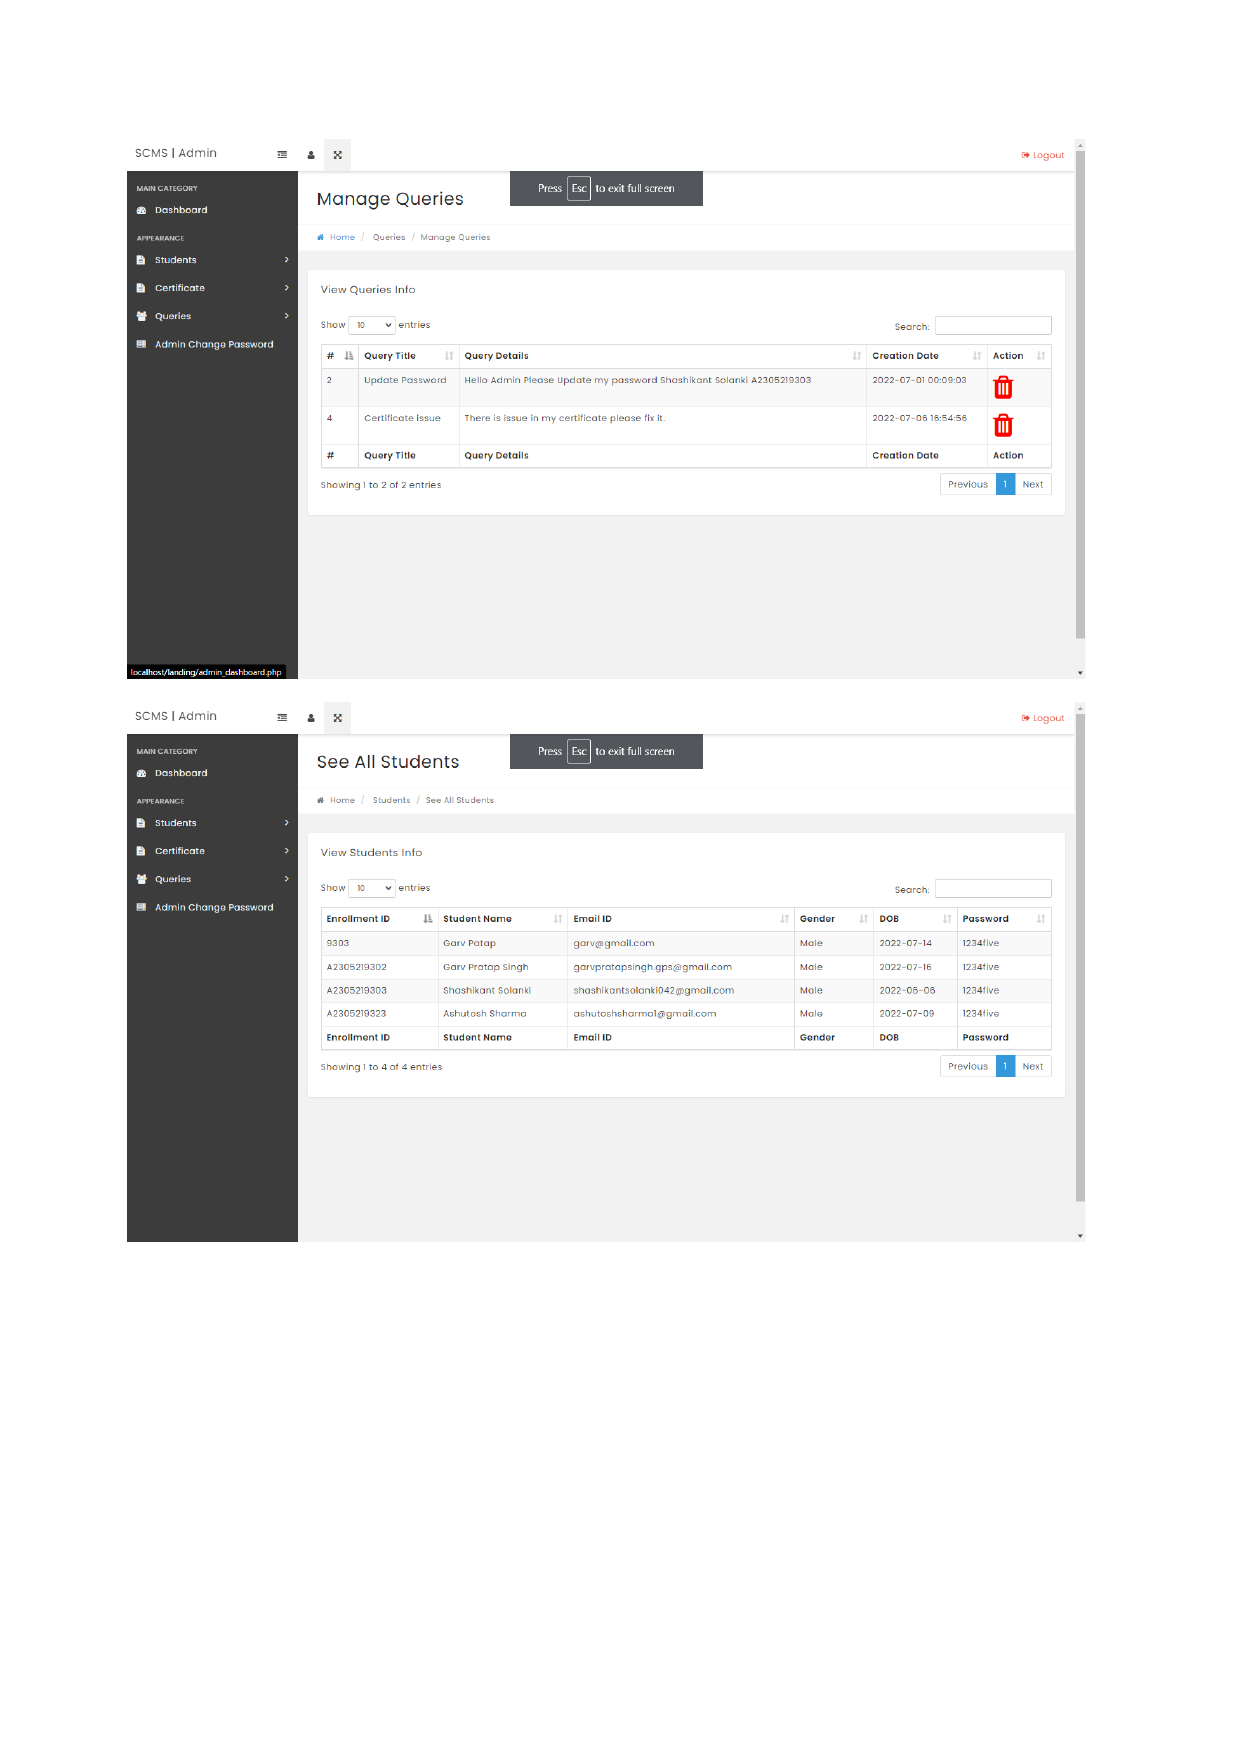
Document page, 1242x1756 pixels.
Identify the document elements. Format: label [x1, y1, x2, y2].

picture [127, 702, 1086, 1242]
picture [127, 139, 1086, 679]
